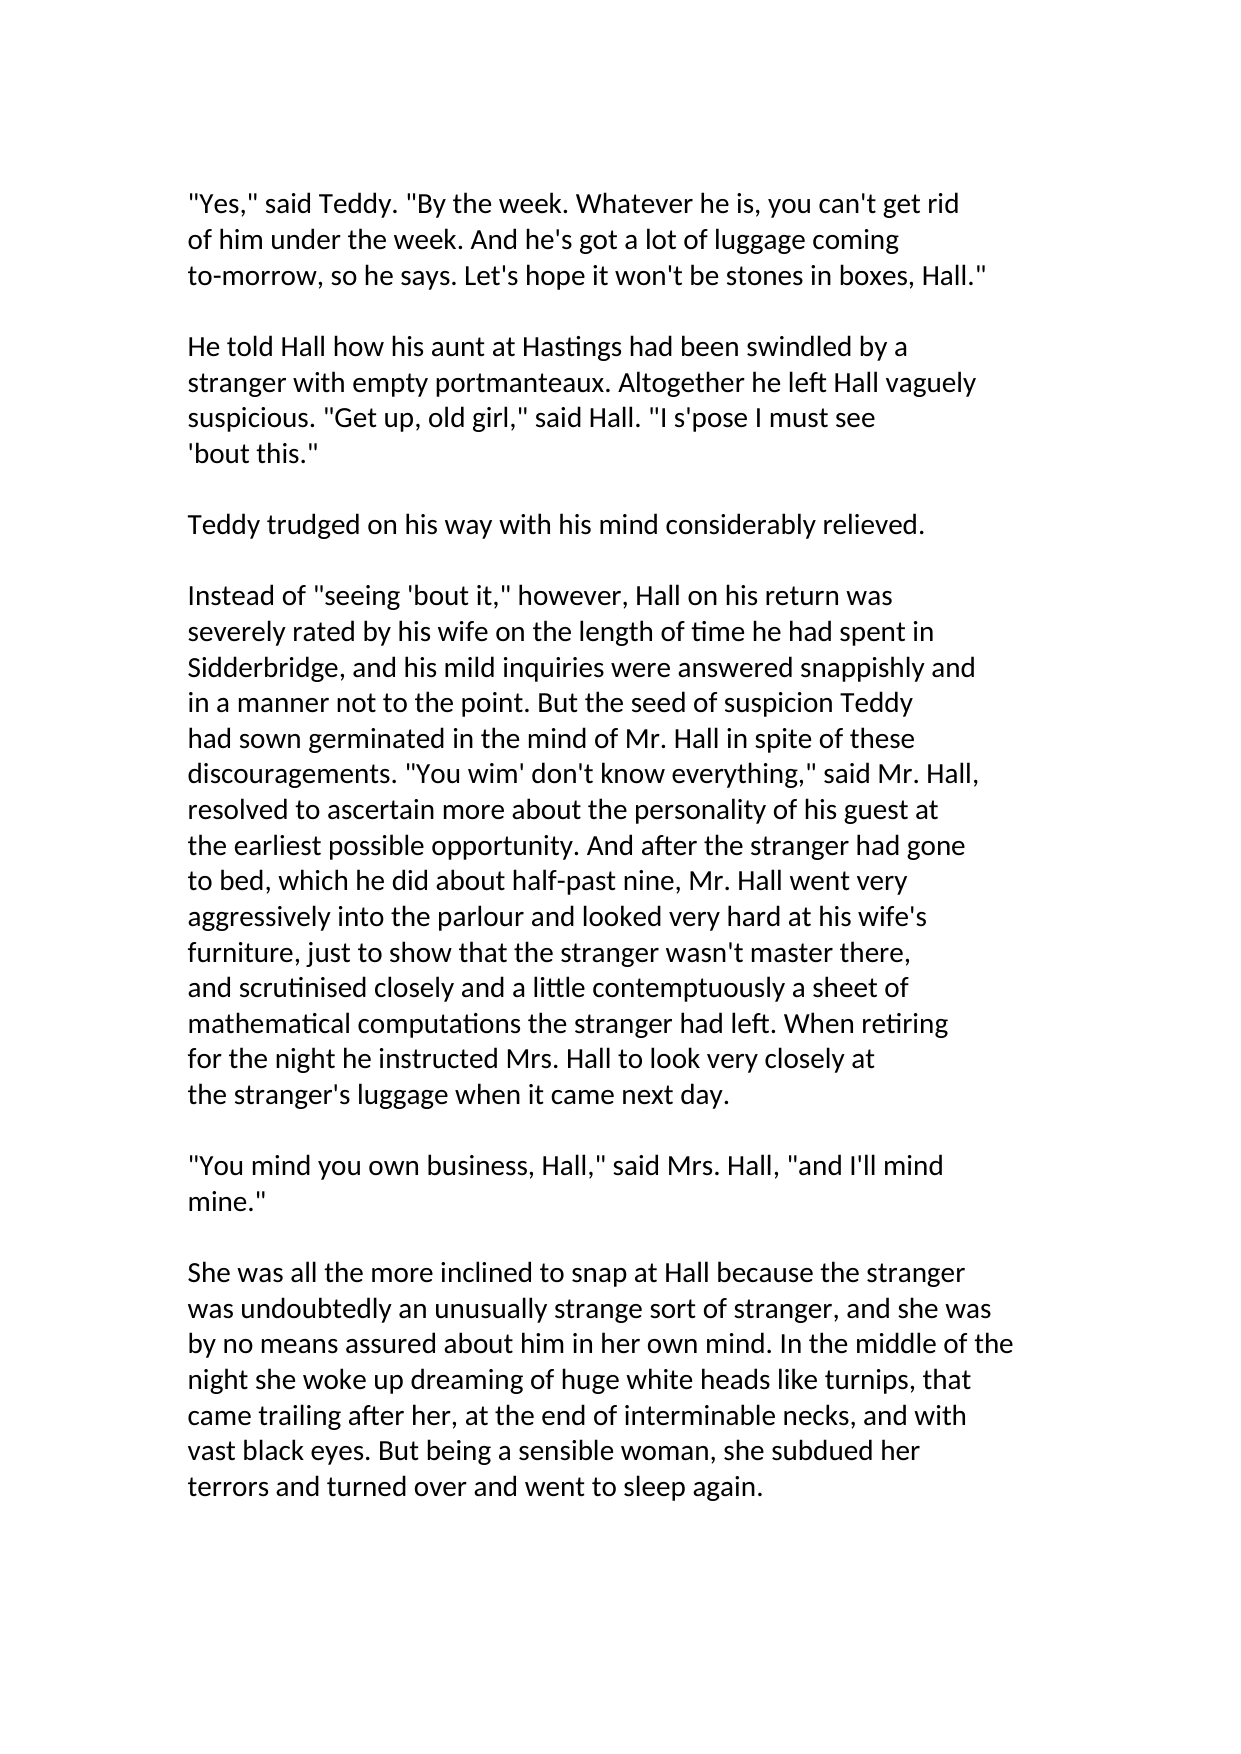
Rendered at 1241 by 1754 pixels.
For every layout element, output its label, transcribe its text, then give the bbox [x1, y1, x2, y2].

text vast black eyes. But being a sensible woman, she subdued her [187, 1432, 1053, 1468]
text to bed, which he did about half-past nine, Mr. Hall went very [187, 862, 1053, 898]
text Sidderbridge, and his mild inquiries were answered snappishly and [187, 649, 1053, 684]
text "Yes," said Teddy. "By the week. Whatever he is, you can't get rid [187, 186, 1053, 221]
text was undoubtedly an unusually strange sort of stranger, and she was [187, 1290, 1053, 1326]
text aggressively into the parlour and looked very hard at his wife's [187, 898, 1053, 934]
text came trailing after her, at the end of interminable necks, and with [187, 1397, 1053, 1432]
text Teddy trudged on his way with his mind considerably relieved. [187, 506, 1053, 542]
text stranger with empty portmanteaux. Altogether he left Hall vaguely [187, 364, 1053, 399]
text suspicious. "Get up, old girl," said Hall. "I s'pose I must see [187, 399, 1053, 435]
text the earliest possible opportunity. And after the stranger had gone [187, 827, 1053, 862]
text to-morrow, so he says. Let's hope it won't be stones in boxes, Hall." [187, 257, 1053, 292]
text the stranger's luggage when it came next day. [187, 1076, 1053, 1112]
text in a manner not to the point. But the seed of suspicion Teddy [187, 684, 1053, 720]
text Instead of "seeing 'bout it," however, Hall on his return was [187, 577, 1053, 613]
text mine." [187, 1183, 1053, 1219]
text mathematical computations the stranger had left. When retiring [187, 1005, 1053, 1041]
text severely rated by his wife on the length of time he had spent in [187, 613, 1053, 649]
text terrors and turned over and went to sleep again. [187, 1468, 1053, 1504]
text furniture, just to show that the stranger wasn't master there, [187, 934, 1053, 969]
text 'bout this." [187, 435, 1053, 471]
text by no means assured about him in her own mind. In the middle of the [187, 1326, 1053, 1361]
text discouragements. "You wim' don't know everything," said Mr. Hall, [187, 756, 1053, 791]
text had sown germinated in the mind of Mr. Hall in spite of these [187, 720, 1053, 756]
text and scrutinised closely and a little contemptuously a sheet of [187, 969, 1053, 1005]
text of him under the week. And he's got a lot of luggage coming [187, 221, 1053, 257]
text for the night he instructed Mrs. Hall to look very closely at [187, 1041, 1053, 1076]
text He told Hall how his aunt at Hastings had been swindled by a [187, 328, 1053, 364]
text She was all the more inclined to snap at Hall because the stranger [187, 1254, 1053, 1290]
text "You mind you own business, Hall," said Mrs. Hall, "and I'll mind [187, 1147, 1053, 1183]
text resolved to ascertain more about the personality of his guest at [187, 791, 1053, 827]
text night she woke up dreaming of huge white heads like turnips, that [187, 1361, 1053, 1397]
